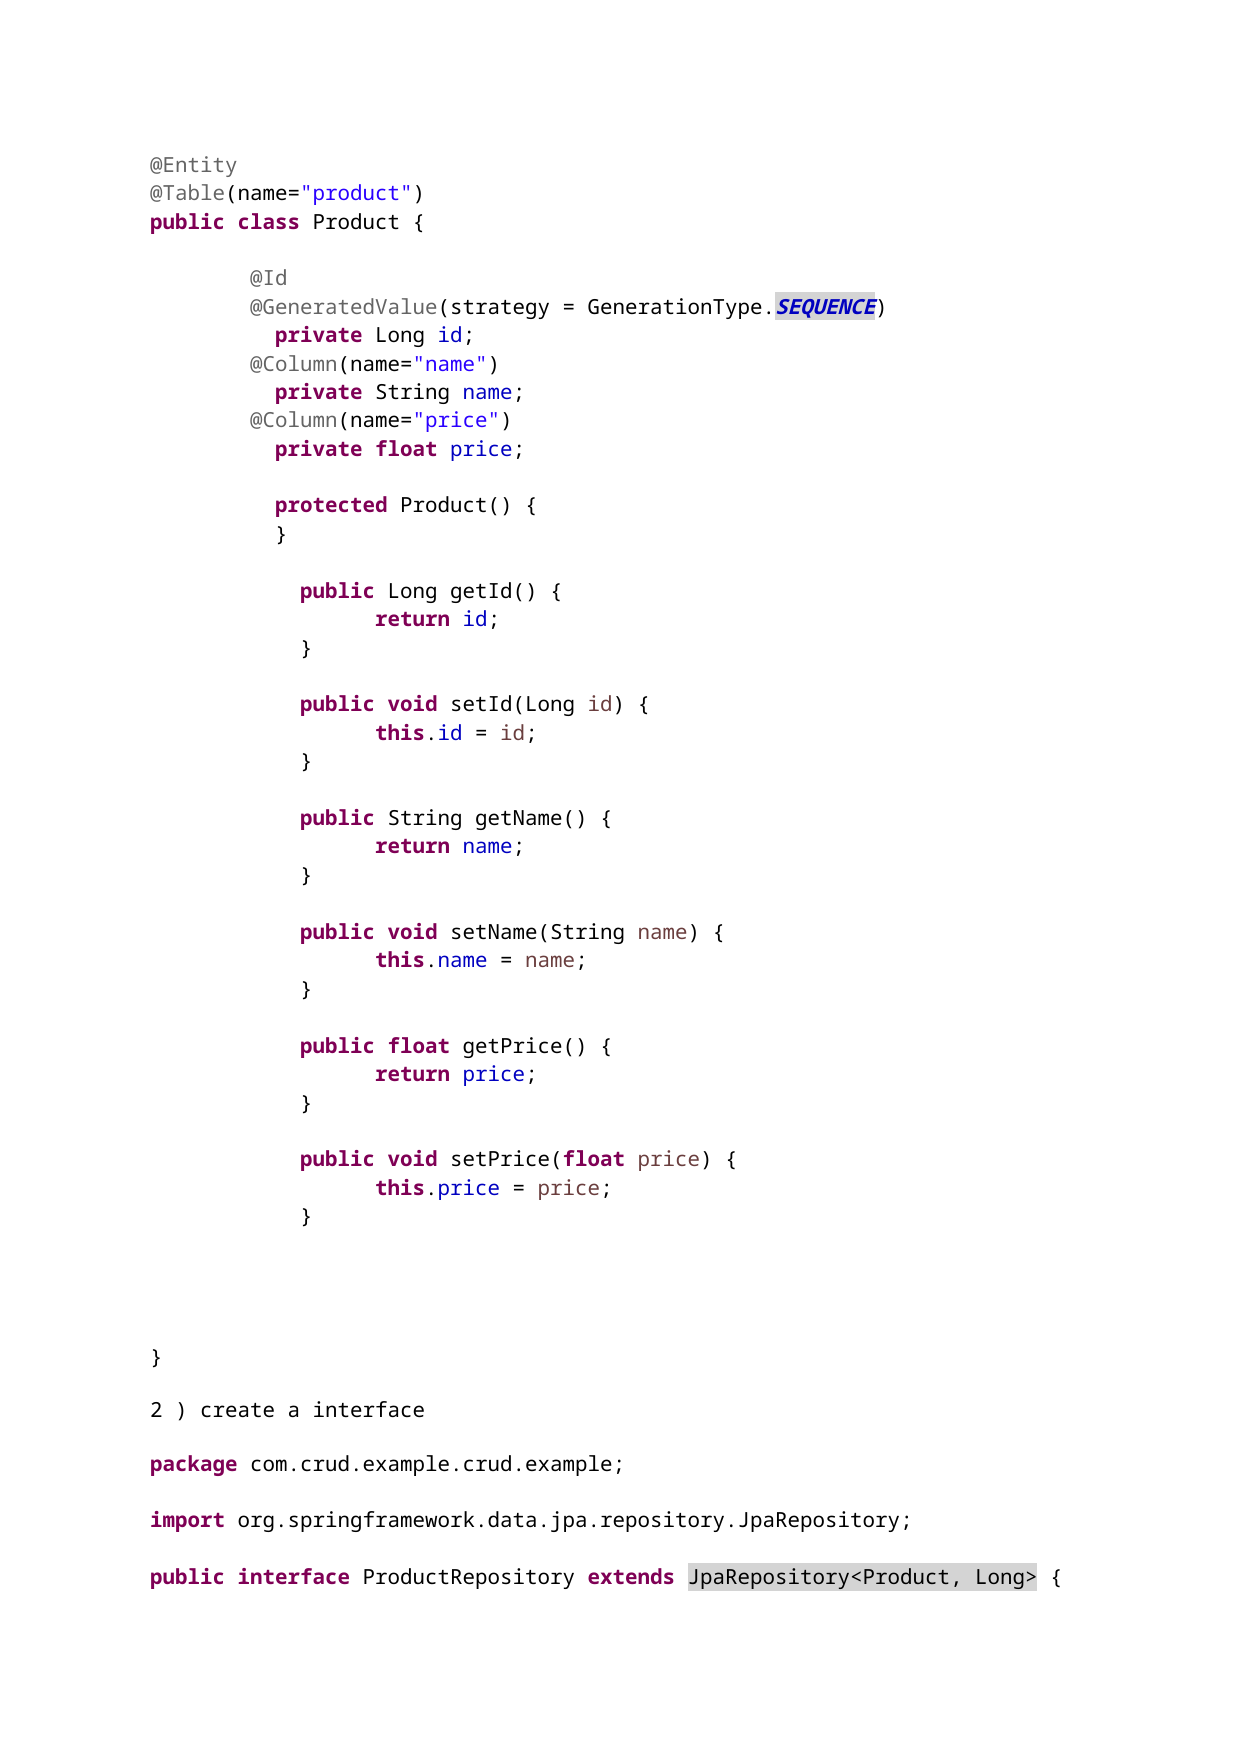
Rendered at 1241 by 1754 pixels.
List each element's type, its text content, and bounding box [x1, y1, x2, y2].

text @Column(name="price") [150, 406, 1090, 434]
text } [150, 1088, 1090, 1116]
text public void setId(Long id) { [150, 689, 1090, 718]
text 2 ) create a interface [150, 1395, 1090, 1424]
text package com.crud.example.crud.example; [150, 1449, 1090, 1477]
text @Column(name="name") [150, 349, 1090, 377]
text public class Product { [150, 207, 1090, 235]
text public String getName() { [150, 803, 1090, 832]
text @GeneratedValue(strategy = GenerationType.SEQUENCE) [875, 292, 1090, 320]
text return price; [150, 1059, 1090, 1088]
text @Id [150, 263, 1090, 292]
text import org.springframework.data.jpa.repository.JpaRepository; [150, 1506, 1090, 1534]
text private Long id; [150, 320, 1090, 349]
text private float price; [150, 434, 1090, 462]
text @GeneratedValue(strategy = GenerationType.SEQUENCE) [150, 292, 775, 320]
text } [150, 1201, 1090, 1230]
text } [150, 746, 1090, 775]
text } [150, 860, 1090, 888]
text return name; [150, 832, 1090, 860]
text return id; [150, 604, 1090, 633]
text public float getPrice() { [150, 1031, 1090, 1059]
text } [150, 633, 1090, 661]
text protected Product() { [150, 490, 1090, 519]
text public void setPrice(float price) { [150, 1144, 1090, 1173]
text this.id = id; [150, 718, 1090, 746]
text } [150, 519, 1090, 547]
text public interface ProductRepository extends JpaRepository<Product, Long> { [150, 1562, 1090, 1591]
text @Entity [150, 150, 1090, 178]
text this.price = price; [150, 1173, 1090, 1201]
text this.name = name; [150, 945, 1090, 974]
text public void setName(String name) { [150, 917, 1090, 945]
text } [150, 974, 1090, 1002]
text public Long getId() { [150, 576, 1090, 604]
text @Table(name="product") [150, 178, 1090, 207]
text } [150, 1342, 1090, 1370]
text private String name; [150, 377, 1090, 406]
